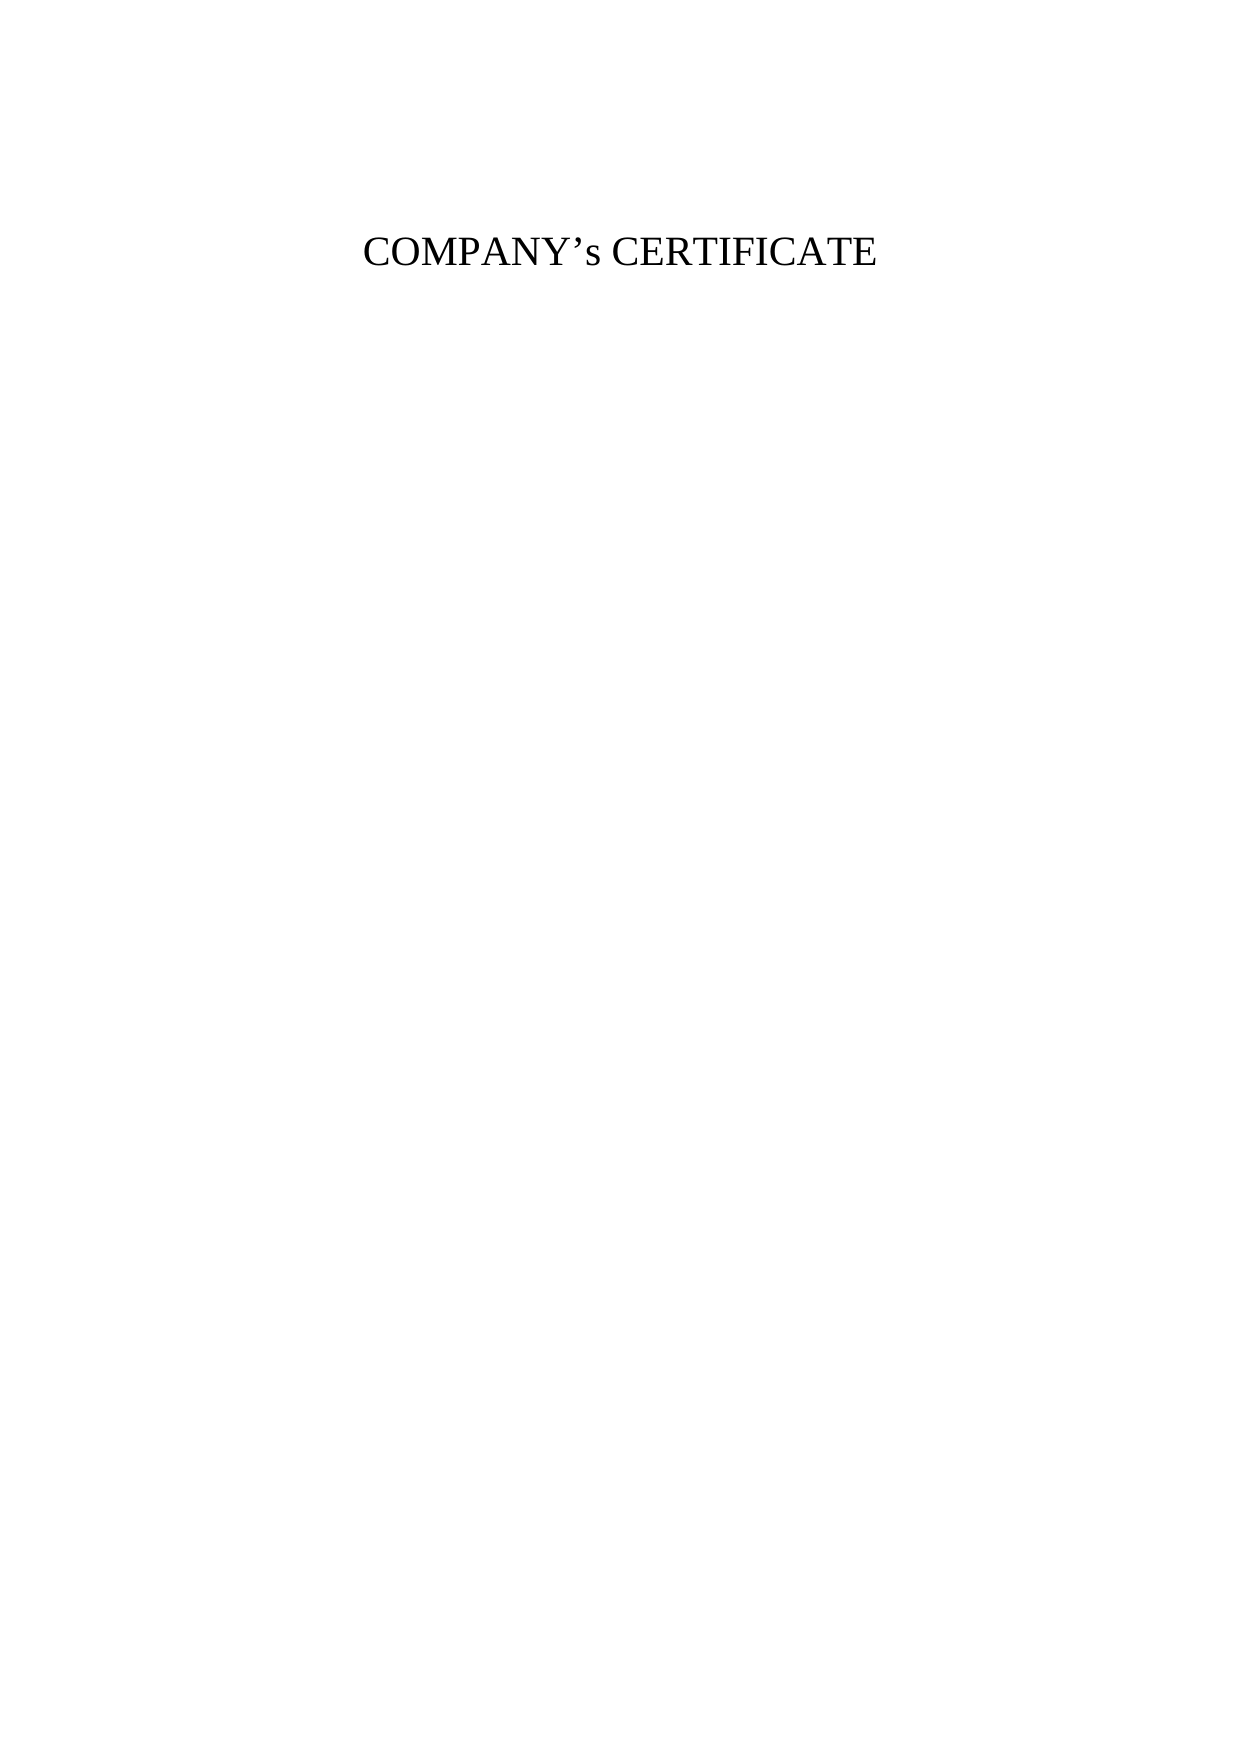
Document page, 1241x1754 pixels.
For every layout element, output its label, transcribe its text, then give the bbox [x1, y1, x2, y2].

text COMPANY’s CERTIFICATE [150, 226, 1090, 274]
